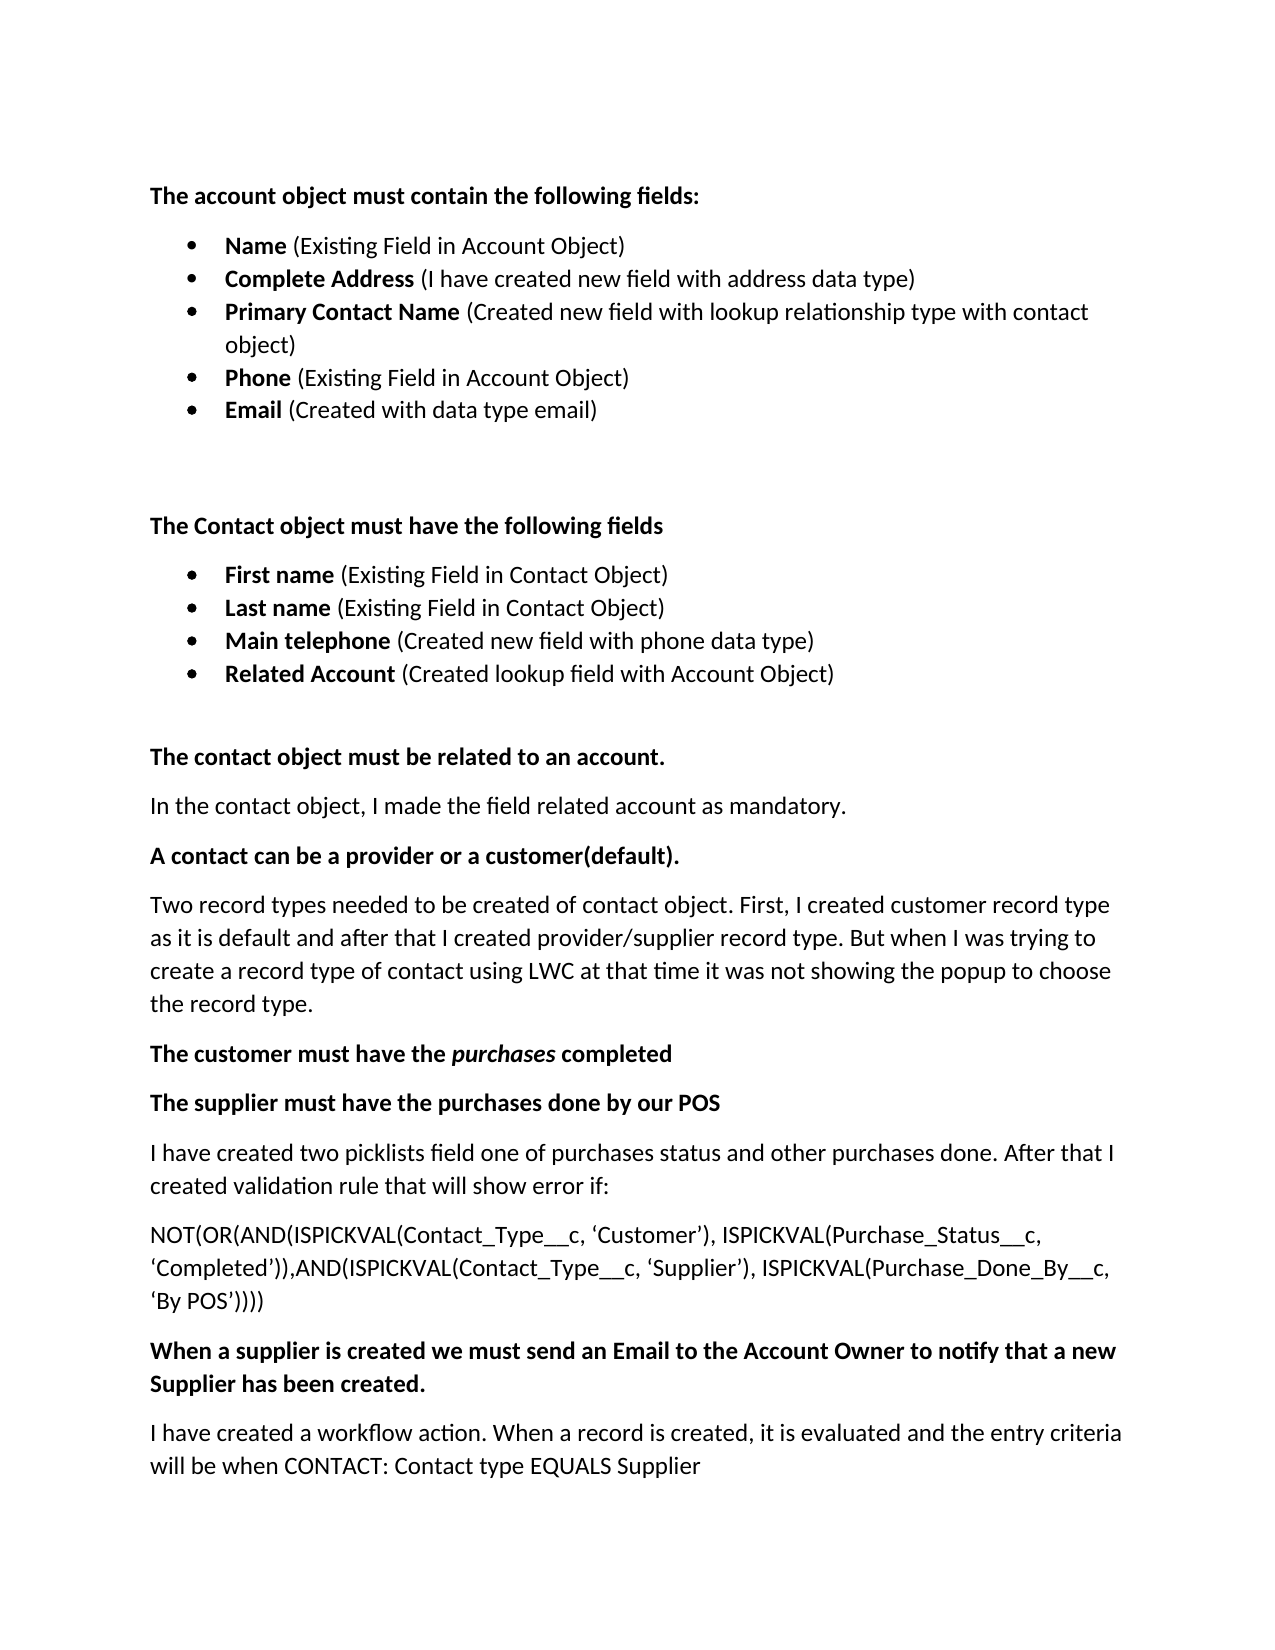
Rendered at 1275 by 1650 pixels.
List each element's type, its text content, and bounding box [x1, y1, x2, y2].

list Primary Contact Name (Created new field with lookup relationship type with contact object) [187, 296, 1125, 359]
list Main telephone (Created new field with phone data type) [187, 625, 1125, 656]
text When a supplier is created we must send an Email to the Account Owner to notify that a new Supplier has been created. [150, 1335, 1125, 1398]
text NOT(OR(AND(ISPICKVAL(Contact_Type__c, ‘Customer’), ISPICKVAL(Purchase_Status__c, ‘Completed’)),AND(ISPICKVAL(Contact_Type__c, ‘Supplier’), ISPICKVAL(Purchase_Done_By__c, ‘By POS’)))) [150, 1219, 1125, 1316]
text A contact can be a provider or a customer(default). [150, 840, 1125, 871]
list Phone (Existing Field in Account Object) [187, 362, 1125, 392]
list Name (Existing Field in Account Object) [187, 230, 1125, 261]
list Complete Address (I have created new field with address data type) [187, 263, 1125, 293]
list Last name (Existing Field in Contact Object) [187, 592, 1125, 623]
text The customer must have the purchases completed [150, 1038, 1125, 1068]
text Two record types needed to be created of contact object. First, I created customer record type as it is default and after that I created provider/supplier record type. But when I was trying to create a record type of contact using LWC at that time it was not showing the popup to choose the record type. [150, 889, 1125, 1019]
list Email (Created with data type email) [187, 394, 1125, 425]
text The supplier must have the purchases done by our POS [150, 1087, 1125, 1118]
text In the contact object, I made the field related account as mandatory. [150, 790, 1125, 821]
text The account object must contain the following fields: [150, 150, 1125, 211]
list First name (Existing Field in Contact Object) [187, 559, 1125, 590]
text I have created two picklists field one of purchases status and other purchases done. After that I created validation rule that will show error if: [150, 1137, 1125, 1201]
list Related Account (Created lookup field with Account Object) [187, 658, 1125, 689]
text The Contact object must have the following fields [150, 510, 1125, 541]
text The contact object must be related to an account. [150, 741, 1125, 771]
text I have created a workflow action. When a record is created, it is evaluated and the entry criteria will be when CONTACT: Contact type EQUALS Supplier [150, 1417, 1125, 1481]
